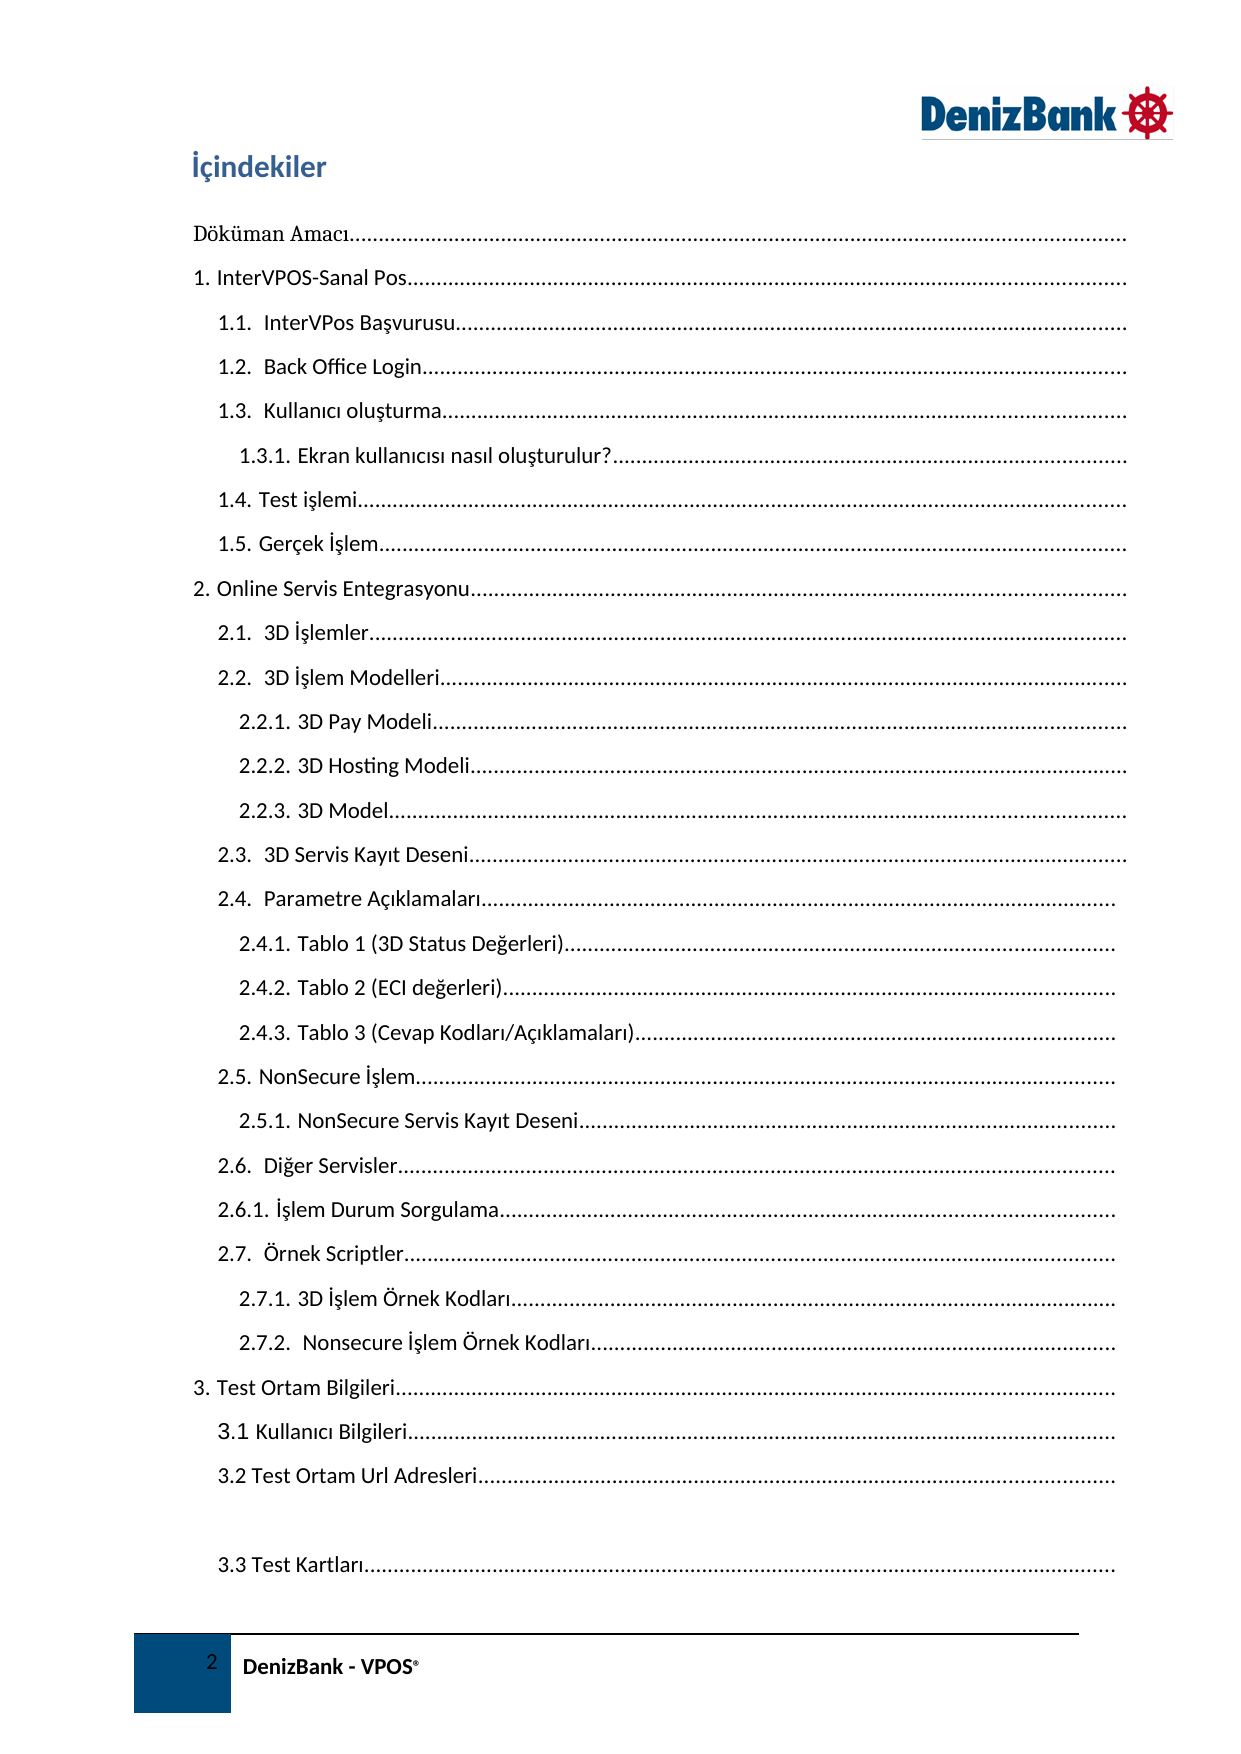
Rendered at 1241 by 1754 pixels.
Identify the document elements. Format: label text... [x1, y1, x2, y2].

picture [921, 86, 1174, 140]
text İçindekiler [191, 148, 1093, 186]
